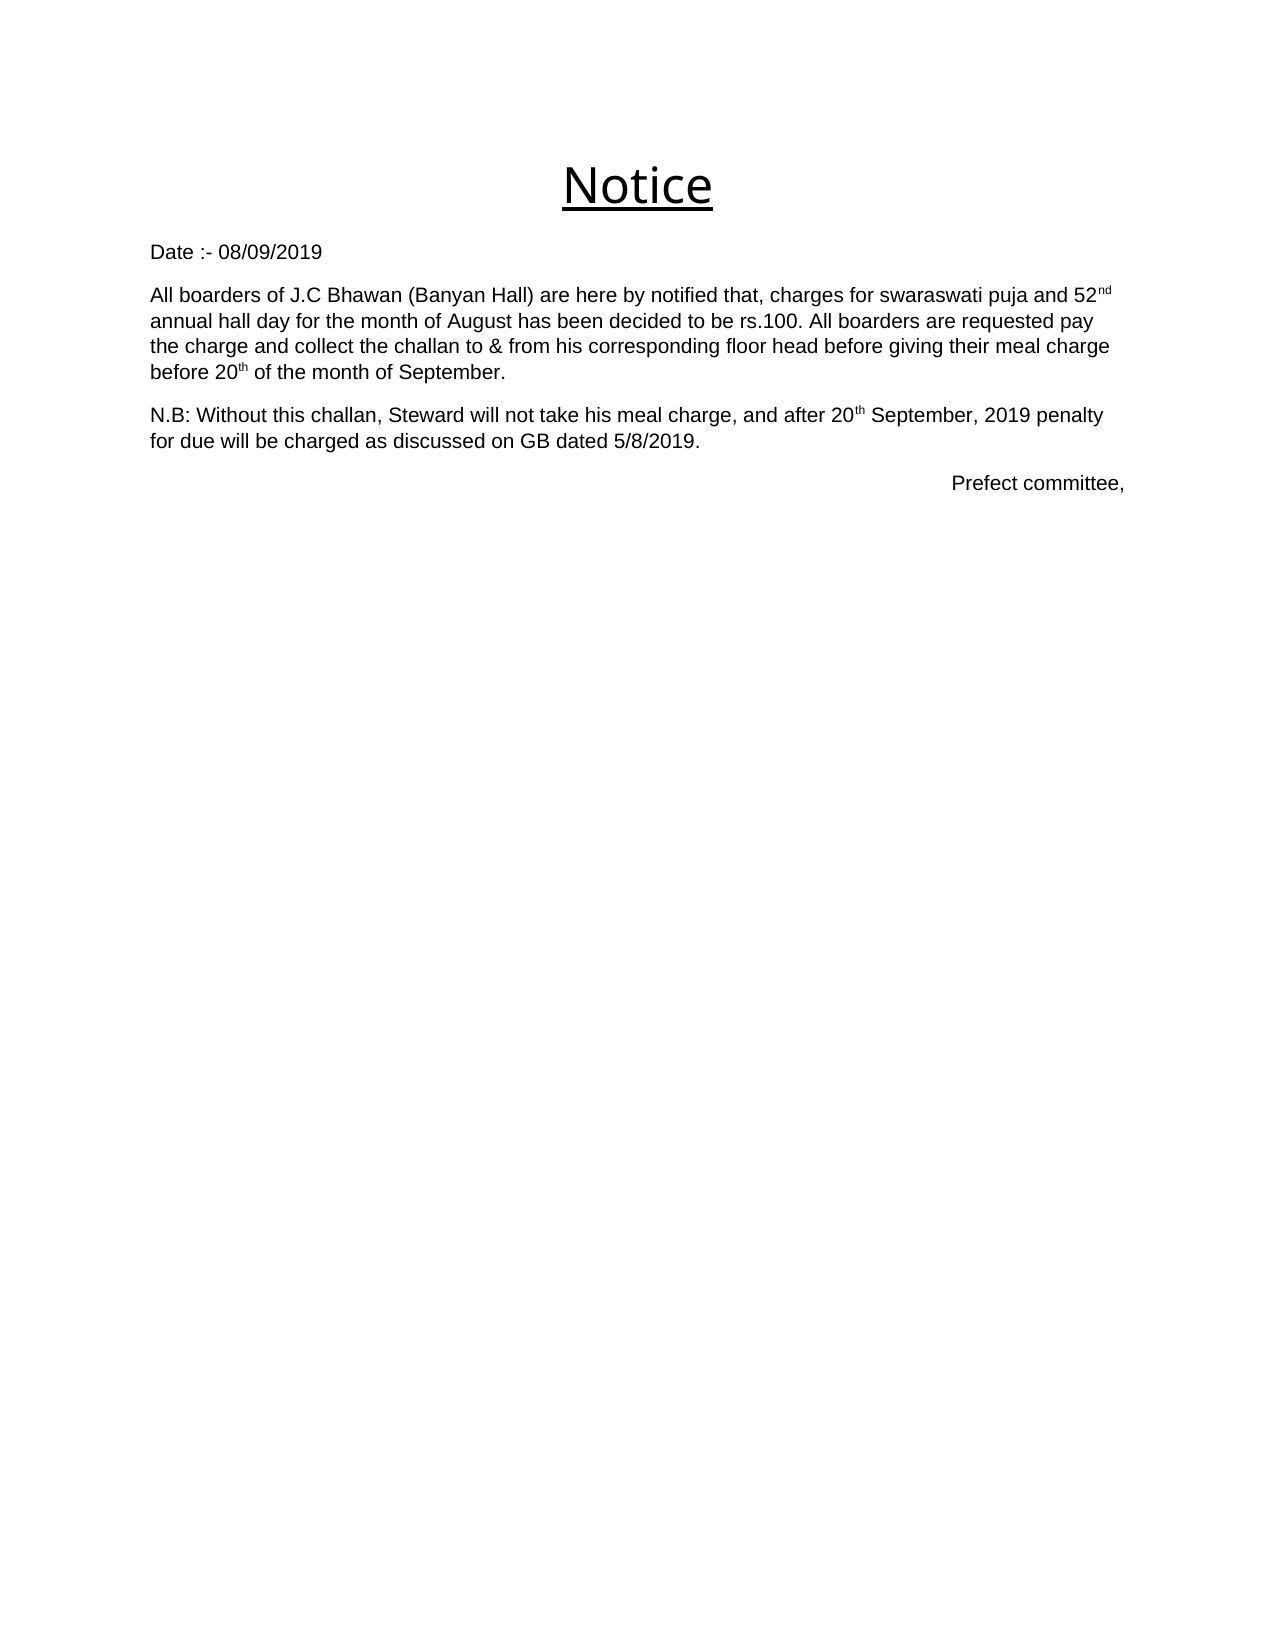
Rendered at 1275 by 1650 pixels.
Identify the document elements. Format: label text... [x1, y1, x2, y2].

text Prefect committee, [150, 471, 1125, 495]
text Notice [150, 150, 1125, 218]
text Date :- 08/09/2019 [150, 240, 1125, 264]
text N.B: Without this challan, Steward will not take his meal charge, and after 20th September, 2019 penalty for due will be charged as discussed on GB dated 5/8/2019. [150, 403, 1125, 452]
text All boarders of J.C Bhawan (Banyan Hall) are here by notified that, charges for swaraswati puja and 52nd annual hall day for the month of August has been decided to be rs.100. All boarders are requested pay the charge and collect the challan to & from his corresponding floor head before giving their meal charge before 20th of the month of September. [150, 283, 1125, 384]
